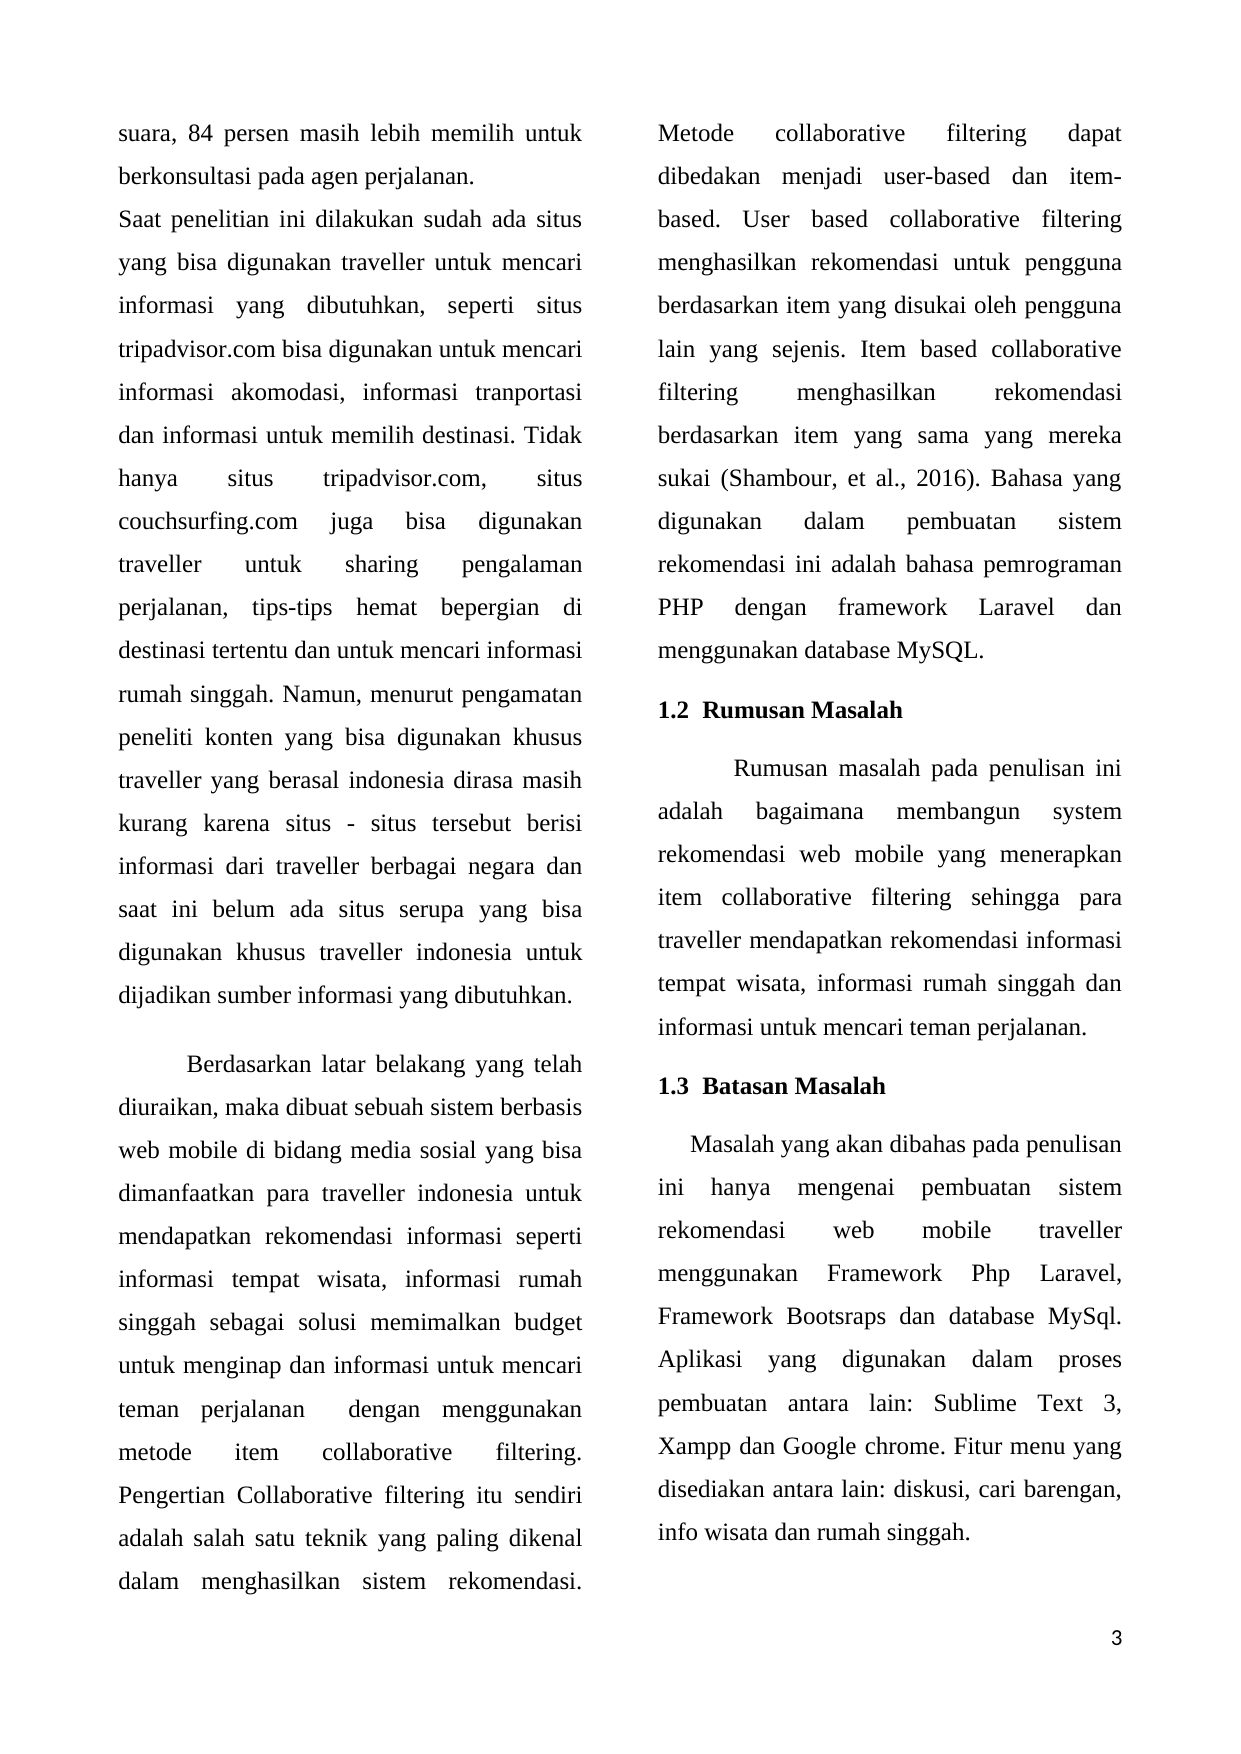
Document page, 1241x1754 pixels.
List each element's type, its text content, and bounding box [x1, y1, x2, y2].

list Berdasarkan latar belakang yang telah diuraikan, maka dibuat sebuah sistem berbasis web mobile di bidang media sosial yang bisa dimanfaatkan para traveller indonesia untuk mendapatkan rekomendasi informasi seperti informasi tempat wisata, informasi rumah singgah sebagai solusi memimalkan budget untuk menginap dan informasi untuk mencari teman perjalanan dengan menggunakan metode item collaborative filtering. Pengertian Collaborative filtering itu sendiri adalah salah satu teknik yang paling dikenal dalam menghasilkan sistem rekomendasi. Metode collaborative filtering dapat dibedakan menjadi user-based dan item-based. User based collaborative filtering menghasilkan rekomendasi untuk pengguna berdasarkan item yang disukai oleh pengguna lain yang sejenis. Item based collaborative filtering menghasilkan rekomendasi berdasarkan item yang sama yang mereka sukai (Shambour, et al., 2016). Bahasa yang digunakan dalam pembuatan sistem rekomendasi ini adalah bahasa pemrograman PHP dengan framework Laravel dan menggunakan database MySQL. [658, 118, 1122, 664]
list Rumusan Masalah [658, 695, 1122, 724]
list Berdasarkan latar belakang yang telah diuraikan, maka dibuat sebuah sistem berbasis web mobile di bidang media sosial yang bisa dimanfaatkan para traveller indonesia untuk mendapatkan rekomendasi informasi seperti informasi tempat wisata, informasi rumah singgah sebagai solusi memimalkan budget untuk menginap dan informasi untuk mencari teman perjalanan dengan menggunakan metode item collaborative filtering. Pengertian Collaborative filtering itu sendiri adalah salah satu teknik yang paling dikenal dalam menghasilkan sistem rekomendasi. Metode collaborative filtering dapat dibedakan menjadi user-based dan item-based. User based collaborative filtering menghasilkan rekomendasi untuk pengguna berdasarkan item yang disukai oleh pengguna lain yang sejenis. Item based collaborative filtering menghasilkan rekomendasi berdasarkan item yang sama yang mereka sukai (Shambour, et al., 2016). Bahasa yang digunakan dalam pembuatan sistem rekomendasi ini adalah bahasa pemrograman PHP dengan framework Laravel dan menggunakan database MySQL. [118, 1049, 583, 1595]
list Masalah yang akan dibahas pada penulisan ini hanya mengenai pembuatan sistem rekomendasi web mobile traveller menggunakan Framework Php Laravel, Framework Bootsraps dan database MySql. Aplikasi yang digunakan dalam proses pembuatan antara lain: Sublime Text 3, Xampp dan Google chrome. Fitur menu yang disediakan antara lain: diskusi, cari barengan, info wisata dan rumah singgah. [658, 1129, 1122, 1546]
list Saat penelitian ini dilakukan sudah ada situs yang bisa digunakan traveller untuk mencari informasi yang dibutuhkan, seperti situs tripadvisor.com bisa digunakan untuk mencari informasi akomodasi, informasi tranportasi dan informasi untuk memilih destinasi. Tidak hanya situs tripadvisor.com, situs couchsurfing.com juga bisa digunakan traveller untuk sharing pengalaman perjalanan, tips-tips hemat bepergian di destinasi tertentu dan untuk mencari informasi rumah singgah. Namun, menurut pengamatan peneliti konten yang bisa digunakan khusus traveller yang berasal indonesia dirasa masih kurang karena situs - situs tersebut berisi informasi dari traveller berbagai negara dan saat ini belum ada situs serupa yang bisa digunakan khusus traveller indonesia untuk dijadikan sumber informasi yang dibutuhkan. [118, 204, 583, 1009]
list Rumusan masalah pada penulisan ini adalah bagaimana membangun system rekomendasi web mobile yang menerapkan item collaborative filtering sehingga para traveller mendapatkan rekomendasi informasi tempat wisata, informasi rumah singgah dan informasi untuk mencari teman perjalanan. [658, 753, 1122, 1040]
list Batasan Masalah [658, 1071, 1122, 1100]
